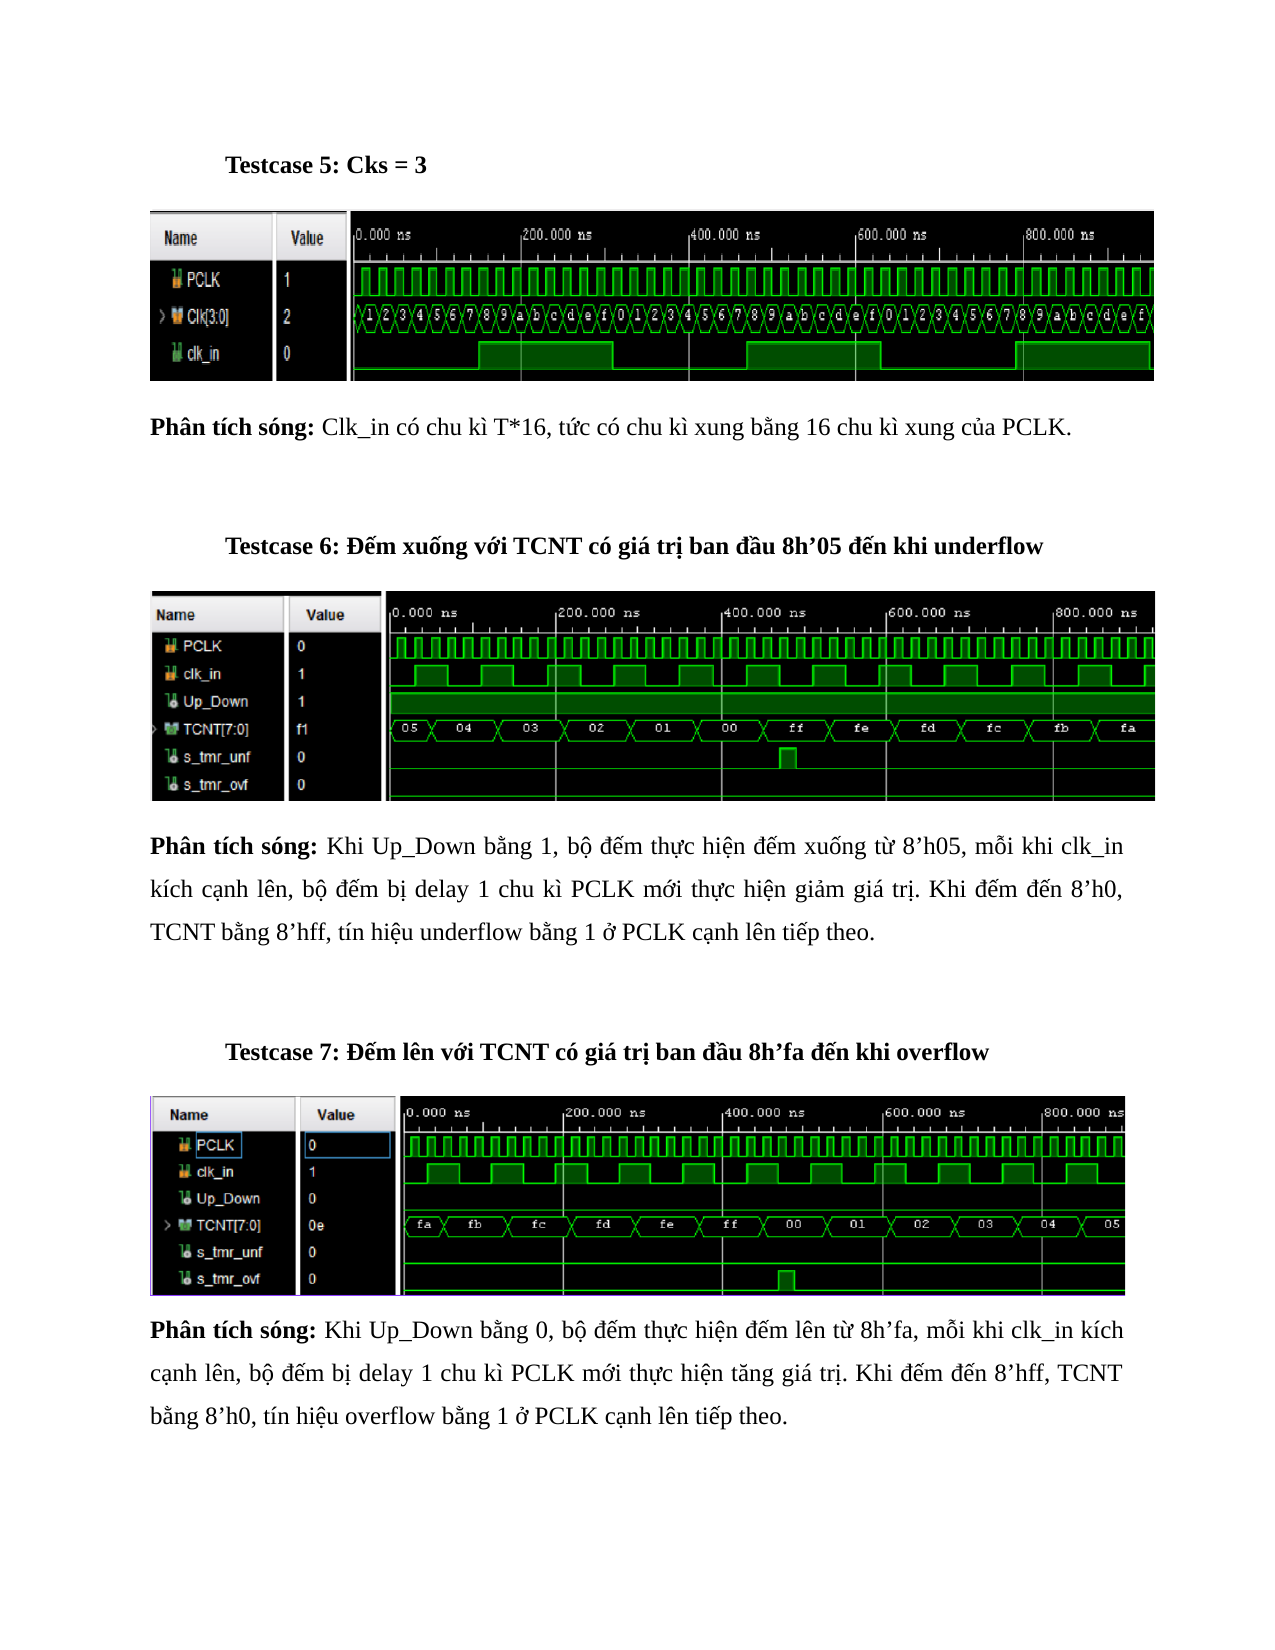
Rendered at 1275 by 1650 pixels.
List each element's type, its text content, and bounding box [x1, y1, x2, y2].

picture [150, 591, 1156, 801]
text Testcase 7: Đếm lên với TCNT có giá trị ban đầu 8h’fa đến khi overflow [150, 1037, 1125, 1066]
text Testcase 6: Đếm xuống với TCNT có giá trị ban đầu 8h’05 đến khi underflow [150, 531, 1125, 560]
text Phân tích sóng: Clk_in có chu kì T*16, tức có chu kì xung bằng 16 chu kì xung của PCLK. [150, 412, 1125, 440]
picture [150, 1096, 1125, 1296]
picture [150, 209, 1154, 381]
text Phân tích sóng: Khi Up_Down bằng 1, bộ đếm thực hiện đếm xuống từ 8’h05, mỗi khi clk_in kích cạnh lên, bộ đếm bị delay 1 chu kì PCLK mới thực hiện giảm giá trị. Khi đếm đến 8’h0, TCNT bằng 8’hff, tín hiệu underflow bằng 1 ở PCLK cạnh lên tiếp theo. [150, 831, 1125, 946]
text Phân tích sóng: Khi Up_Down bằng 0, bộ đếm thực hiện đếm lên từ 8h’fa, mỗi khi clk_in kích cạnh lên, bộ đếm bị delay 1 chu kì PCLK mới thực hiện tăng giá trị. Khi đếm đến 8’hff, TCNT bằng 8’h0, tín hiệu overflow bằng 1 ở PCLK cạnh lên tiếp theo. [150, 1315, 1125, 1430]
text Testcase 5: Cks = 3 [150, 150, 1125, 179]
